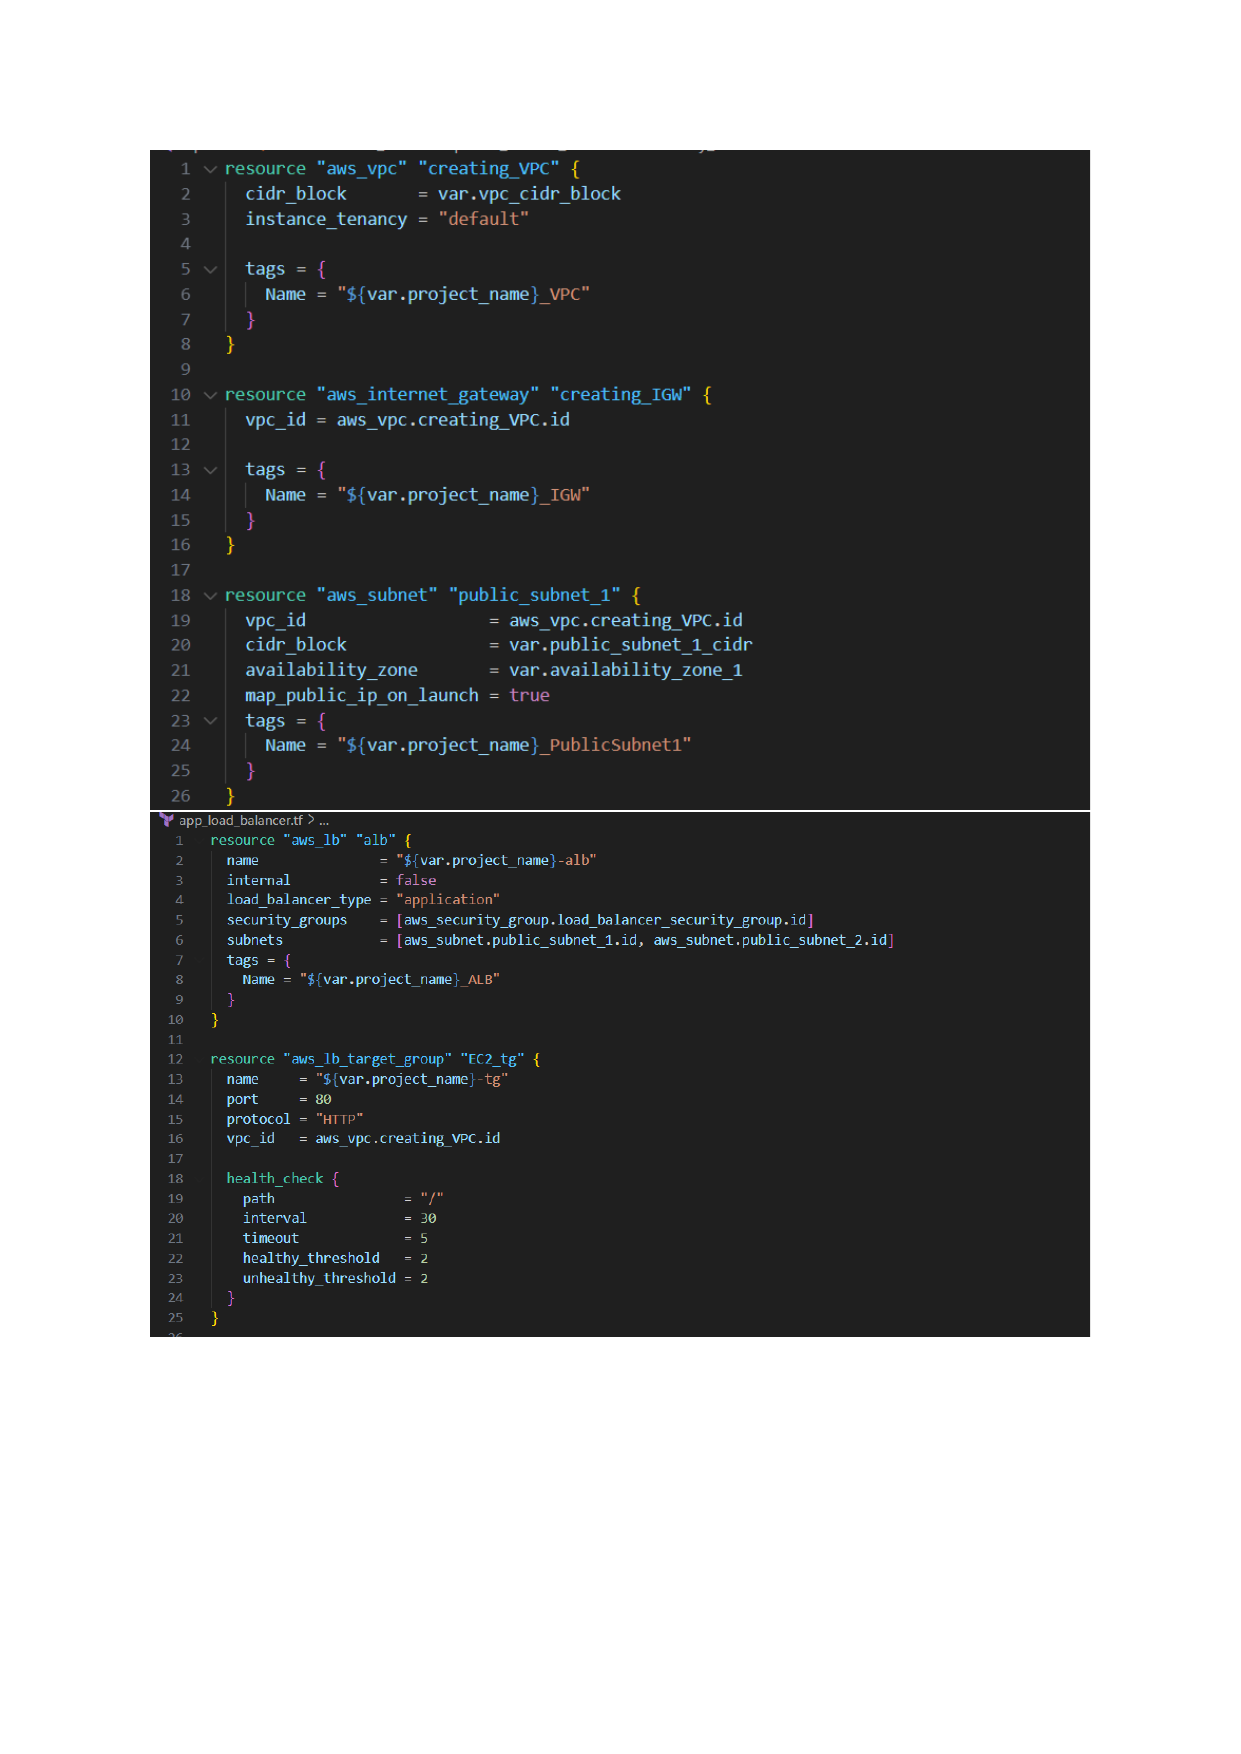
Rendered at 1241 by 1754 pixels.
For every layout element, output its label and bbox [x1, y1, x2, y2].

picture [150, 150, 1091, 810]
picture [150, 812, 1091, 1337]
